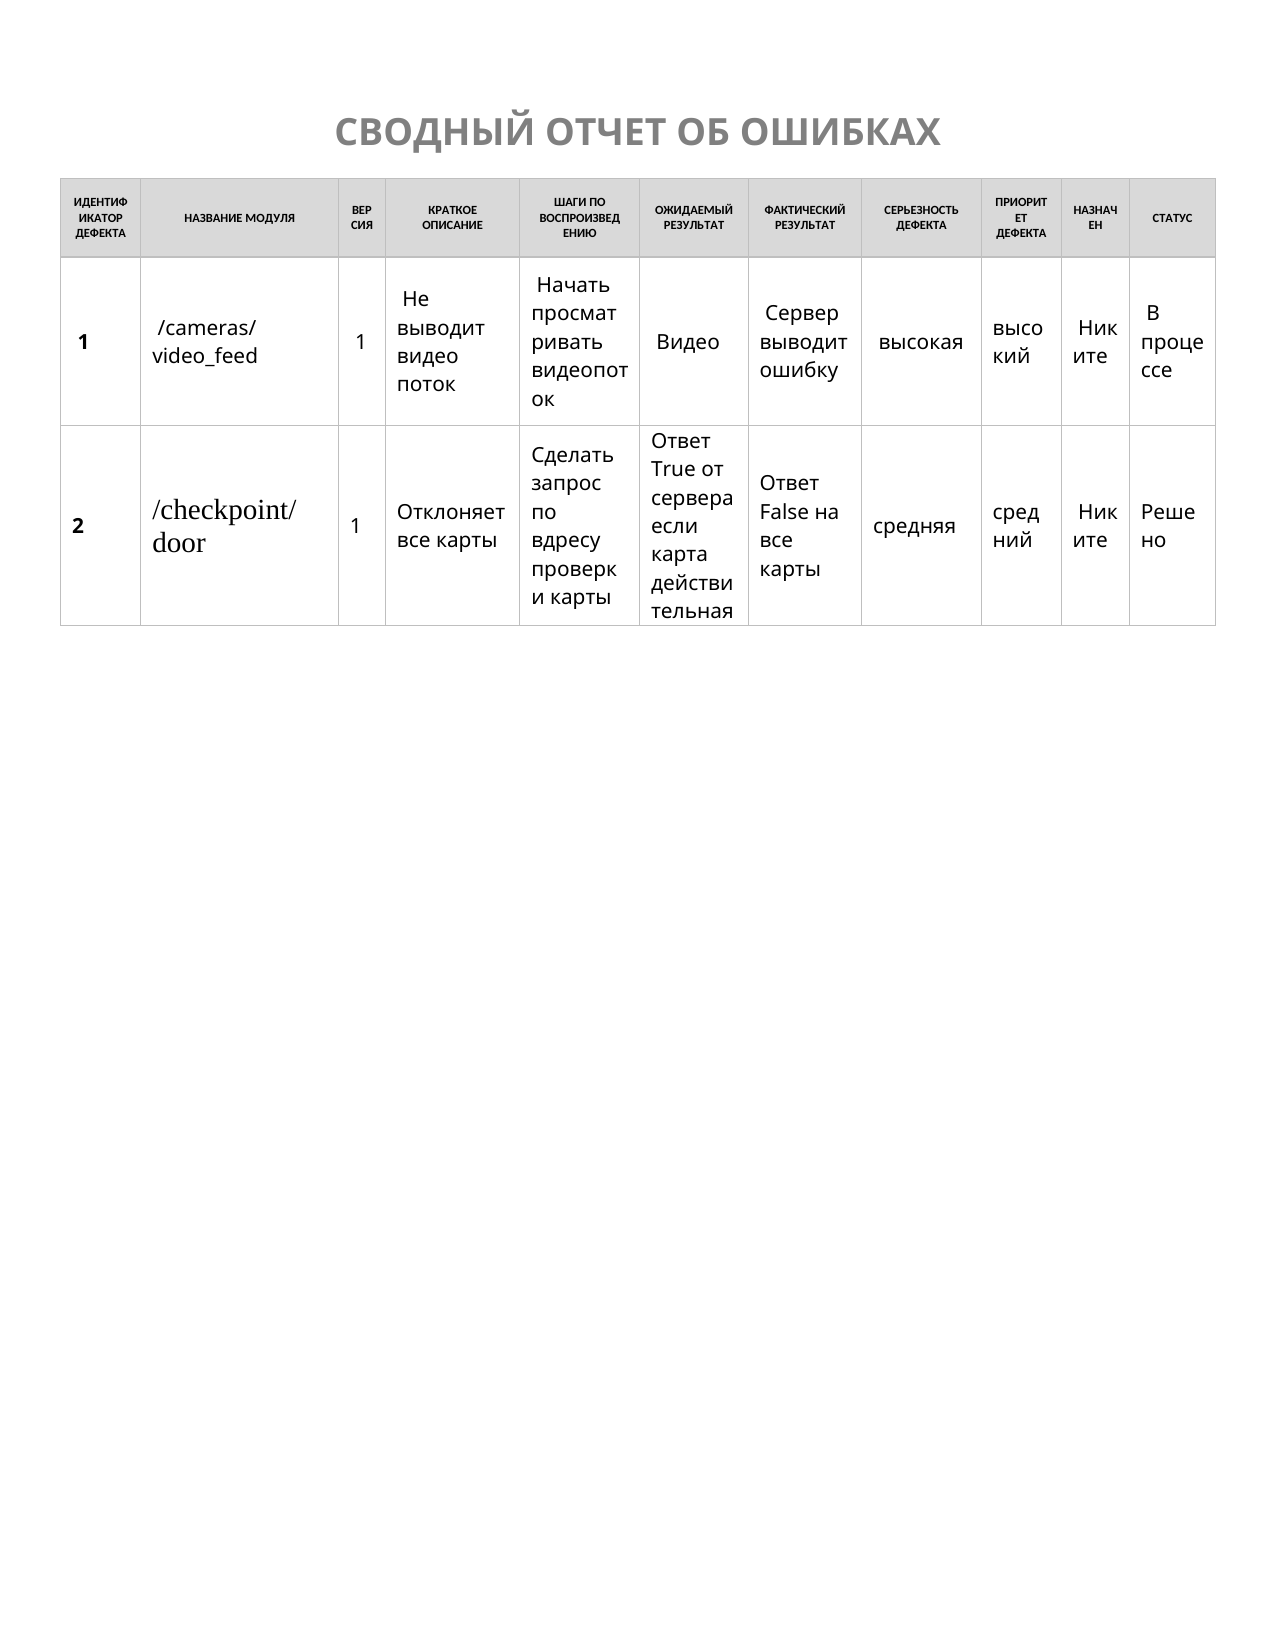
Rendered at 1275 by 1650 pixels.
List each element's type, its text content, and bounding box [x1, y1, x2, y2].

table_cell Начать просматривать видеопоток [520, 258, 639, 425]
table_header КРАТКОЕ ОПИСАНИЕ [386, 179, 519, 256]
table_header СЕРЬЕЗНОСТЬ ДЕФЕКТА [862, 179, 981, 256]
table_header ПРИОРИТЕТ ДЕФЕКТА [982, 179, 1061, 256]
table_cell высокий [982, 258, 1061, 425]
table_header НАЗНАЧЕН [1062, 179, 1129, 256]
table_cell Видео [640, 258, 748, 425]
table_cell /cameras/video_feed [141, 258, 338, 425]
table_cell 1 [339, 258, 385, 425]
table_cell Сделать запрос по вдресу проверки карты [520, 426, 639, 625]
table_header ФАКТИЧЕСКИЙ РЕЗУЛЬТАТ [749, 179, 861, 256]
table_cell Никите [1062, 426, 1129, 625]
table_header НАЗВАНИЕ МОДУЛЯ [141, 179, 338, 256]
table_cell средняя [862, 426, 981, 625]
table_cell Ответ False на все карты [749, 426, 861, 625]
table_cell Ответ True от сервера если карта действительная [640, 426, 748, 625]
table_header ВЕРСИЯ [339, 179, 385, 256]
table_header ИДЕНТИФИКАТОР ДЕФЕКТА [61, 179, 140, 256]
table_cell 1 [61, 258, 140, 425]
table_cell высокая [862, 258, 981, 425]
table_cell 1 [339, 426, 385, 625]
table_cell 2 [61, 426, 140, 625]
text СВОДНЫЙ ОТЧЕТ ОБ ОШИБКАХ [60, 106, 1215, 157]
table_cell Отклоняет все карты [386, 426, 519, 625]
table_header СТАТУС [1130, 179, 1215, 256]
table_cell Никите [1062, 258, 1129, 425]
table_cell Сервер выводит ошибку [749, 258, 861, 425]
table_cell средний [982, 426, 1061, 625]
table_cell Решено [1130, 426, 1215, 625]
table_cell В процессе [1130, 258, 1215, 425]
table_header ШАГИ ПО ВОСПРОИЗВЕДЕНИЮ [520, 179, 639, 256]
table_cell /checkpoint/door [141, 426, 338, 625]
table_cell Не выводит видео поток [386, 258, 519, 425]
table_header ОЖИДАЕМЫЙ РЕЗУЛЬТАТ [640, 179, 748, 256]
